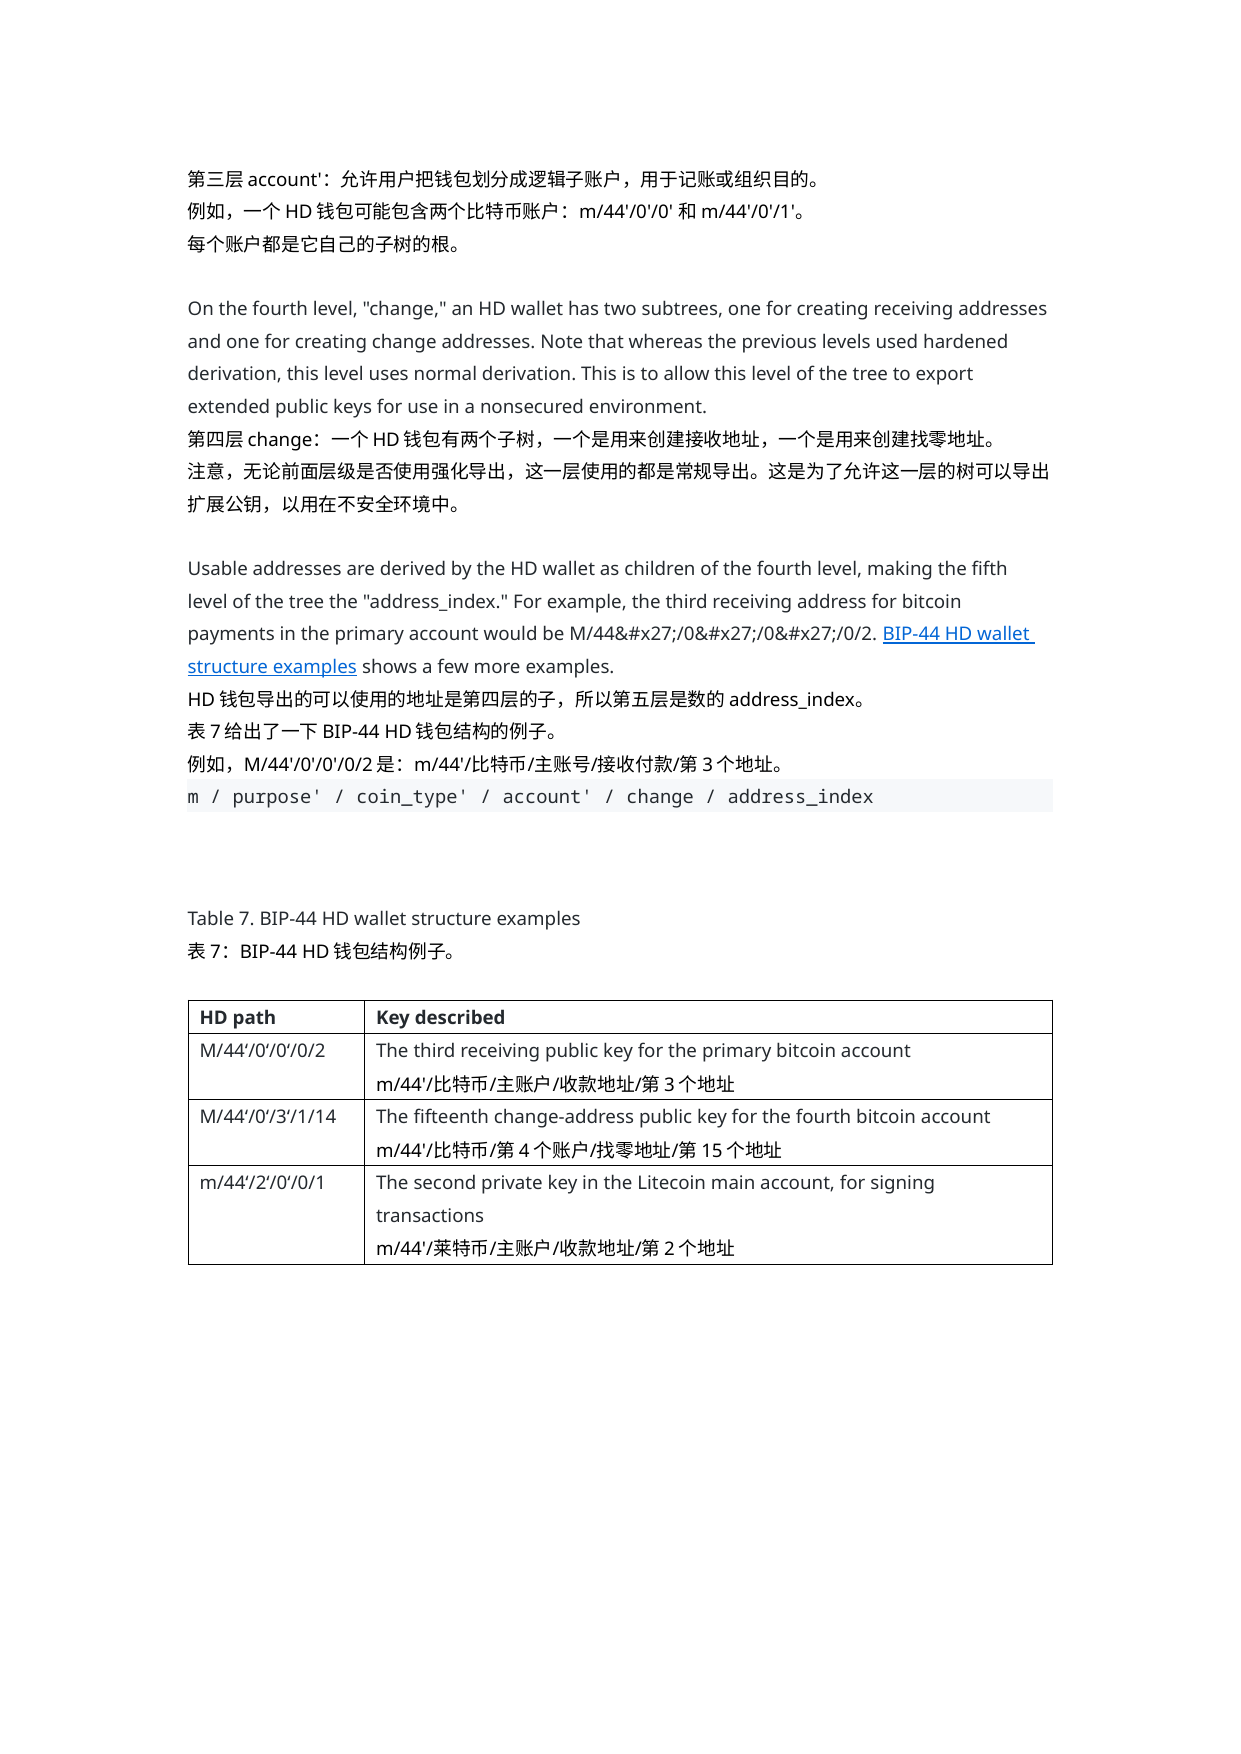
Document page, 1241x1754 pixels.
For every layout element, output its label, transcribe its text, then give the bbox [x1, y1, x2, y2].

text m / purpose' / coin_type' / account' / change / address_index [187, 779, 1053, 812]
text Usable addresses are derived by the HD wallet as children of the fourth level, making the fifth level of the tree the "address_index." For example, the third receiving address for bitcoin payments in the primary account would be M/44&#x27;/0&#x27;/0&#x27;/0/2. BIP-44 HD wallet structure examples shows a few more examples. [187, 552, 1053, 682]
table_cell M/44‘/0‘/0‘/0/2 [189, 1034, 364, 1099]
table_cell The third receiving public key for the primary bitcoin account m/44'/比特币/主账户/收款地址/第3个地址 [365, 1034, 1052, 1099]
text 表7：BIP-44 HD钱包结构例子。 [187, 934, 1053, 967]
table_cell m/44‘/2‘/0‘/0/1 [189, 1166, 364, 1264]
text 表7给出了一下BIP-44 HD钱包结构的例子。 [187, 714, 1053, 747]
table_header Key described [365, 1001, 1052, 1033]
table_cell The fifteenth change-address public key for the fourth bitcoin account m/44'/比特币/第4个账户/找零地址/第15个地址 [365, 1100, 1052, 1165]
table_header HD path [189, 1001, 364, 1033]
table_cell M/44‘/0‘/3‘/1/14 [189, 1100, 364, 1165]
text Table 7. BIP-44 HD wallet structure examples [187, 902, 1053, 934]
text On the fourth level, "change," an HD wallet has two subtrees, one for creating receiving addresses and one for creating change addresses. Note that whereas the previous levels used hardened derivation, this level uses normal derivation. This is to allow this level of the tree to export extended public keys for use in a nonsecured environment. [187, 292, 1053, 422]
text HD钱包导出的可以使用的地址是第四层的子，所以第五层是数的address_index。 [187, 682, 1053, 714]
text 每个账户都是它自己的子树的根。 [187, 227, 1053, 259]
text 第三层account'：允许用户把钱包划分成逻辑子账户，用于记账或组织目的。 [187, 162, 1053, 194]
table_cell The second private key in the Litecoin main account, for signing transactions m/44'/莱特币/主账户/收款地址/第2个地址 [365, 1166, 1052, 1264]
text 例如，M/44'/0'/0'/0/2是：m/44'/比特币/主账号/接收付款/第3个地址。 [187, 747, 1053, 779]
text 第四层change：一个HD钱包有两个子树，一个是用来创建接收地址，一个是用来创建找零地址。 [187, 422, 1053, 454]
text 例如，一个HD钱包可能包含两个比特币账户：m/44'/0'/0' 和 m/44'/0'/1'。 [187, 194, 1053, 227]
text 注意，无论前面层级是否使用强化导出，这一层使用的都是常规导出。这是为了允许这一层的树可以导出扩展公钥，以用在不安全环境中。 [187, 454, 1053, 519]
